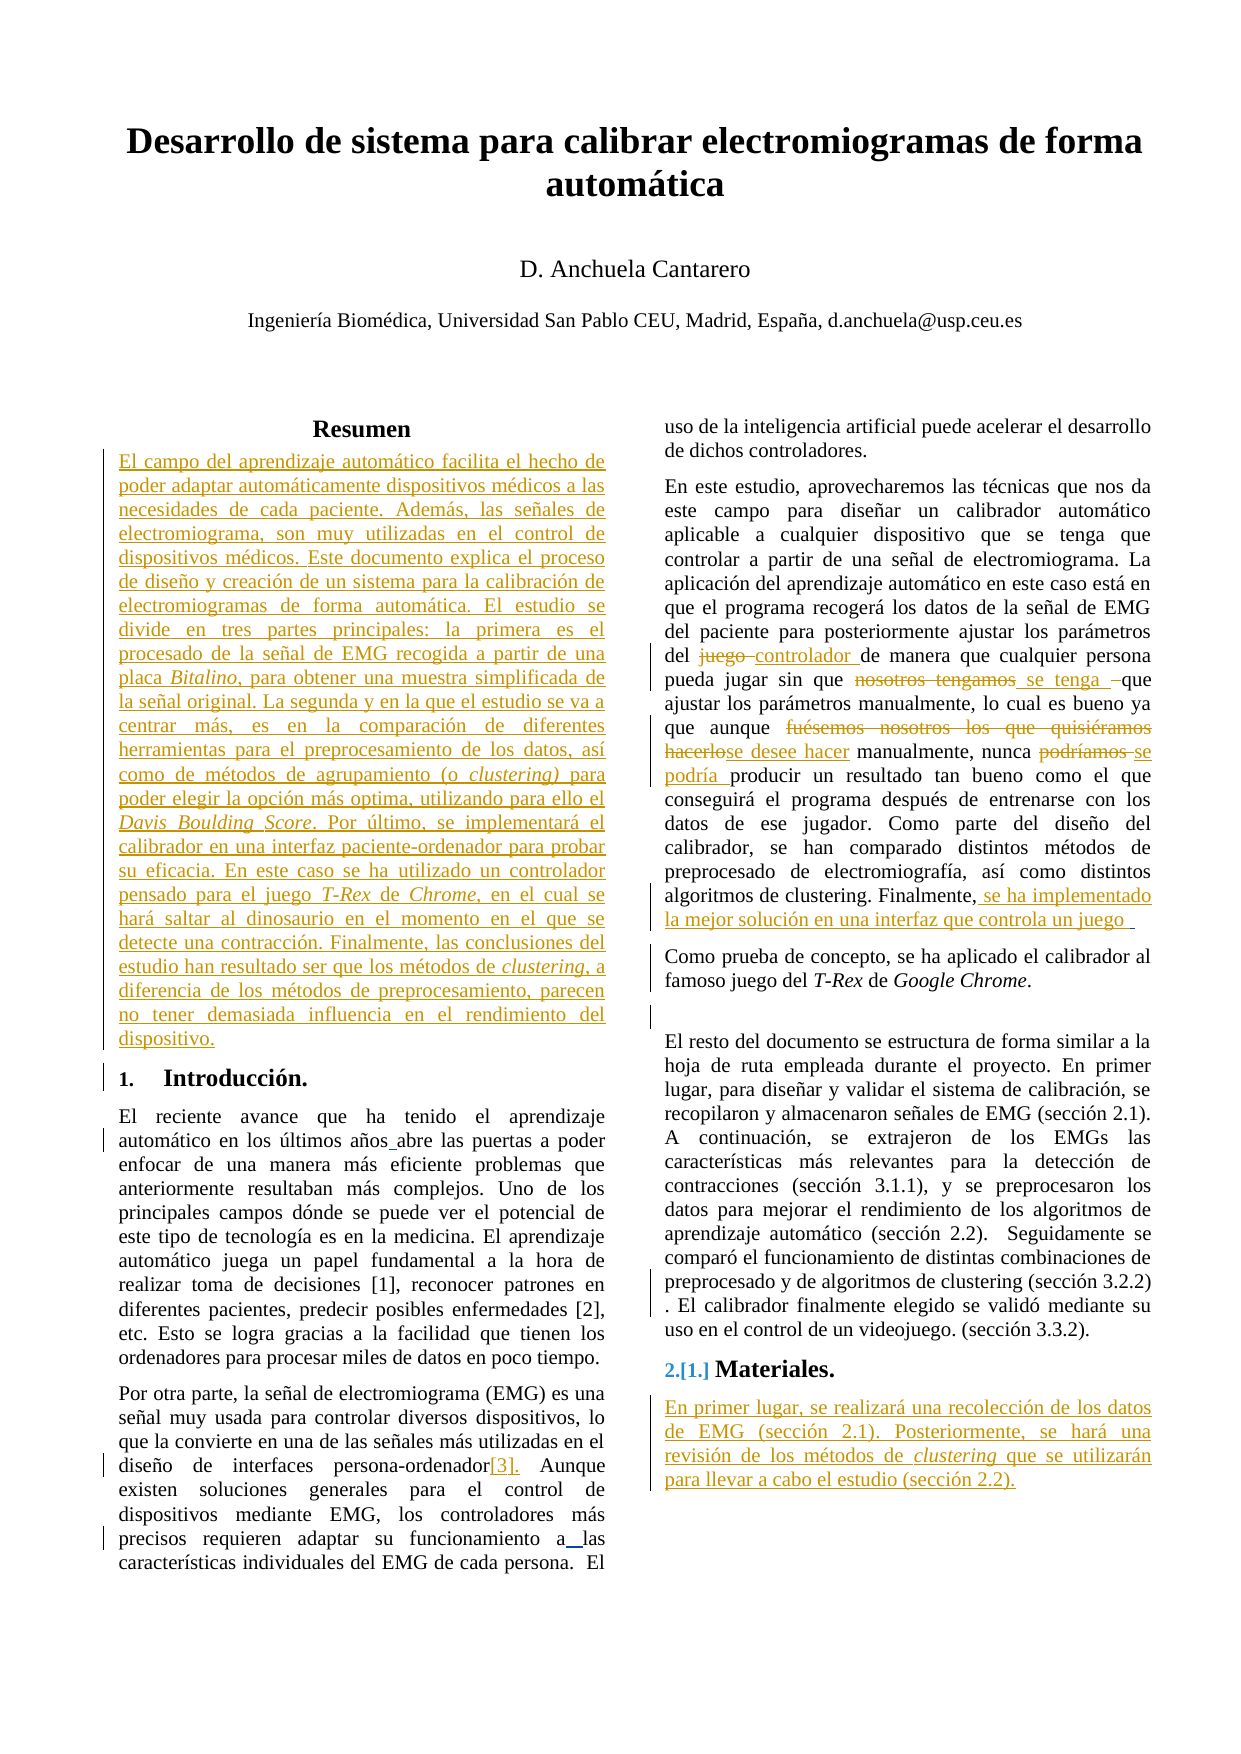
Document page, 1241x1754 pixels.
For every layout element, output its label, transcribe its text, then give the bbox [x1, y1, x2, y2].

text El reciente avance que ha tenido el aprendizaje automático en los últimos añosabre las puertas a poder enfocar de una manera más eficiente problemas que anteriormente resultaban más complejos. Uno de los principales campos dónde se puede ver el potencial de este tipo de tecnología es en la medicina. El aprendizaje automático juega un papel fundamental a la hora de realizar toma de decisiones [1], reconocer patrones en diferentes pacientes, predecir posibles enfermedades [2], etc. Esto se logra gracias a la facilidad que tienen los ordenadores para procesar miles de datos en poco tiempo. [118, 1104, 605, 1369]
text Por otra parte, la señal de electromiograma (EMG) es una señal muy usada para controlar diversos dispositivos, lo que la convierte en una de las señales más utilizadas en el diseño de interfaces persona-ordenador Aunque existen soluciones generales para el control de dispositivos mediante EMG, los controladores más precisos requieren adaptar su funcionamiento alas características individuales del EMG de cada persona. El uso de la inteligencia artificial puede acelerar el desarrollo de dichos controladores. [118, 1381, 605, 1574]
text Como prueba de concepto, se ha aplicado el calibrador al famoso juego del T-Rex de Google Chrome. [664, 944, 1152, 992]
text El resto del documento se estructura de forma similar a la hoja de ruta empleada durante el proyecto. En primer lugar, para diseñar y validar el sistema de calibración, se recopilaron y almacenaron señales de EMG (sección 2.1). A continuación, se extrajeron de los EMGs las características más relevantes para la detección de contracciones (sección 3.1.1), y se preprocesaron los datos para mejorar el rendimiento de los algoritmos de aprendizaje automático (sección 2.2). Seguidamente se comparó el funcionamiento de distintas combinaciones de preprocesado y de algoritmos de clustering (sección 3.2.2). El calibrador finalmente elegido se validó mediante su uso en el control de un videojuego. (sección 3.3.2). [664, 1029, 1152, 1341]
text Desarrollo de sistema para calibrar electromiogramas de forma automática [118, 118, 1152, 204]
list Introducción. [118, 1063, 605, 1091]
list Materiales. [664, 1354, 1152, 1383]
text En este estudio, aprovecharemos las técnicas que nos da este campo para diseñar un calibrador automático aplicable a cualquier dispositivo que se tenga que controlar a partir de una señal de electromiograma. La aplicación del aprendizaje automático en este caso está en que el programa recogerá los datos de la señal de EMG del paciente para posteriormente ajustar los parámetros del de manera que cualquier persona pueda jugar sin que que ajustar los parámetros manualmente, lo cual es bueno ya que aunque manualmente, nunca producir un resultado tan bueno como el que conseguirá el programa después de entrenarse con los datos de ese jugador. Como parte del diseño del calibrador, se han comparado distintos métodos de preprocesado de electromiografía, así como distintos algoritmos de clustering. Finalmente, [664, 474, 1152, 931]
text D. Anchuela Cantarero [118, 254, 1152, 283]
text Resumen [118, 414, 605, 442]
text Ingeniería Biomédica, Universidad San Pablo CEU, Madrid, España, d.anchuela@usp.ceu.es [118, 308, 1152, 332]
